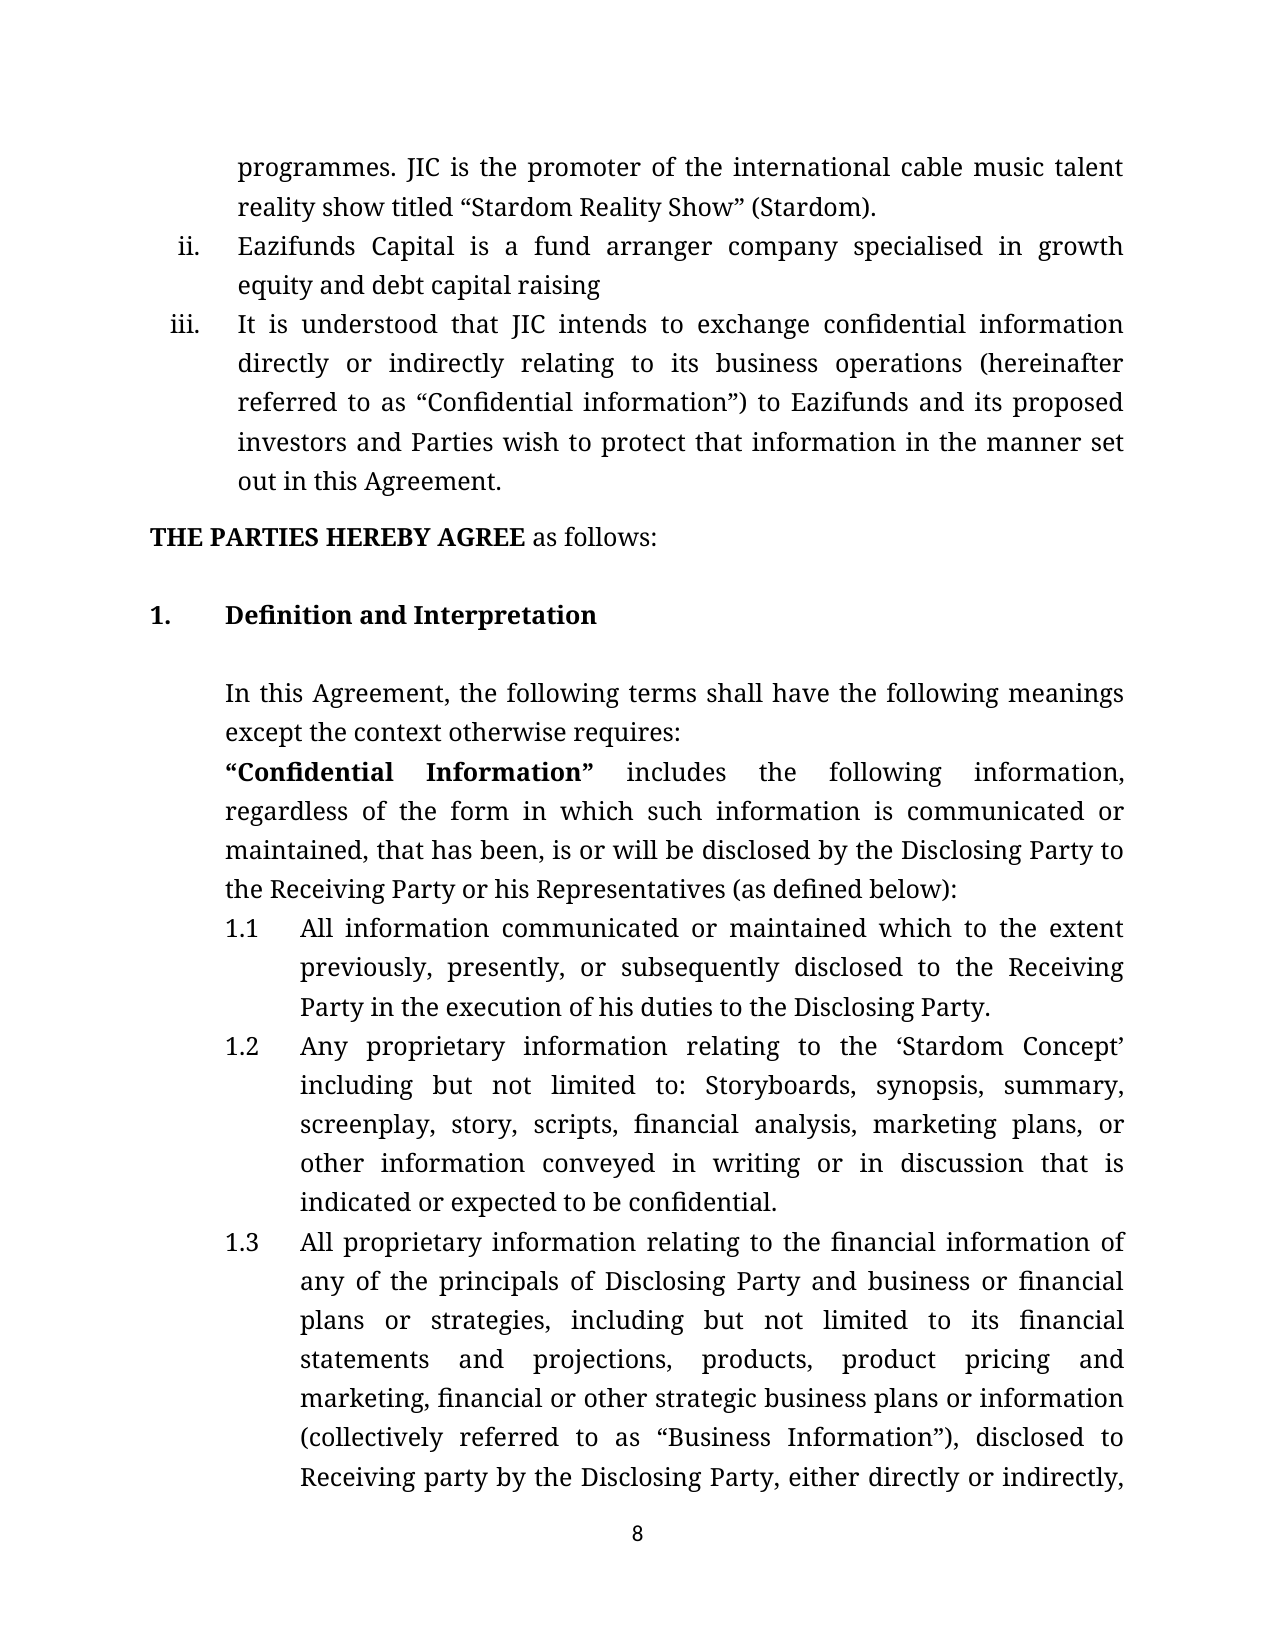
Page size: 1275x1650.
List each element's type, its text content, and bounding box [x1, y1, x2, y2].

text “Confidential Information” includes the following information, regardless of the form in which such information is communicated or maintained, that has been, is or will be disclosed by the Disclosing Party to the Receiving Party or his Representatives (as defined below): [225, 754, 1125, 906]
text In this Agreement, the following terms shall have the following meanings except the context otherwise requires: [225, 676, 1125, 749]
text THE PARTIES HEREBY AGREE as follows: [150, 519, 1125, 553]
list Any proprietary information relating to the ‘Stardom Concept’ including but not limited to: Storyboards, synopsis, summary, screenplay, story, scripts, financial analysis, marketing plans, or other information conveyed in writing or in discussion that is indicated or expected to be confidential. [225, 1028, 1125, 1219]
list All information communicated or maintained which to the extent previously, presently, or subsequently disclosed to the Receiving Party in the execution of his duties to the Disclosing Party. [225, 911, 1125, 1023]
list It is understood that JIC intends to exchange confidential information directly or indirectly relating to its business operations (hereinafter referred to as “Confidential information”) to Eazifunds and its proposed investors and Parties wish to protect that information in the manner set out in this Agreement. [200, 307, 1125, 497]
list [225, 1224, 1125, 1493]
list Eazifunds Capital is a fund arranger company specialised in growth equity and debt capital raising [200, 228, 1125, 302]
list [200, 150, 1125, 223]
list Definition and Interpretation [150, 597, 1125, 632]
